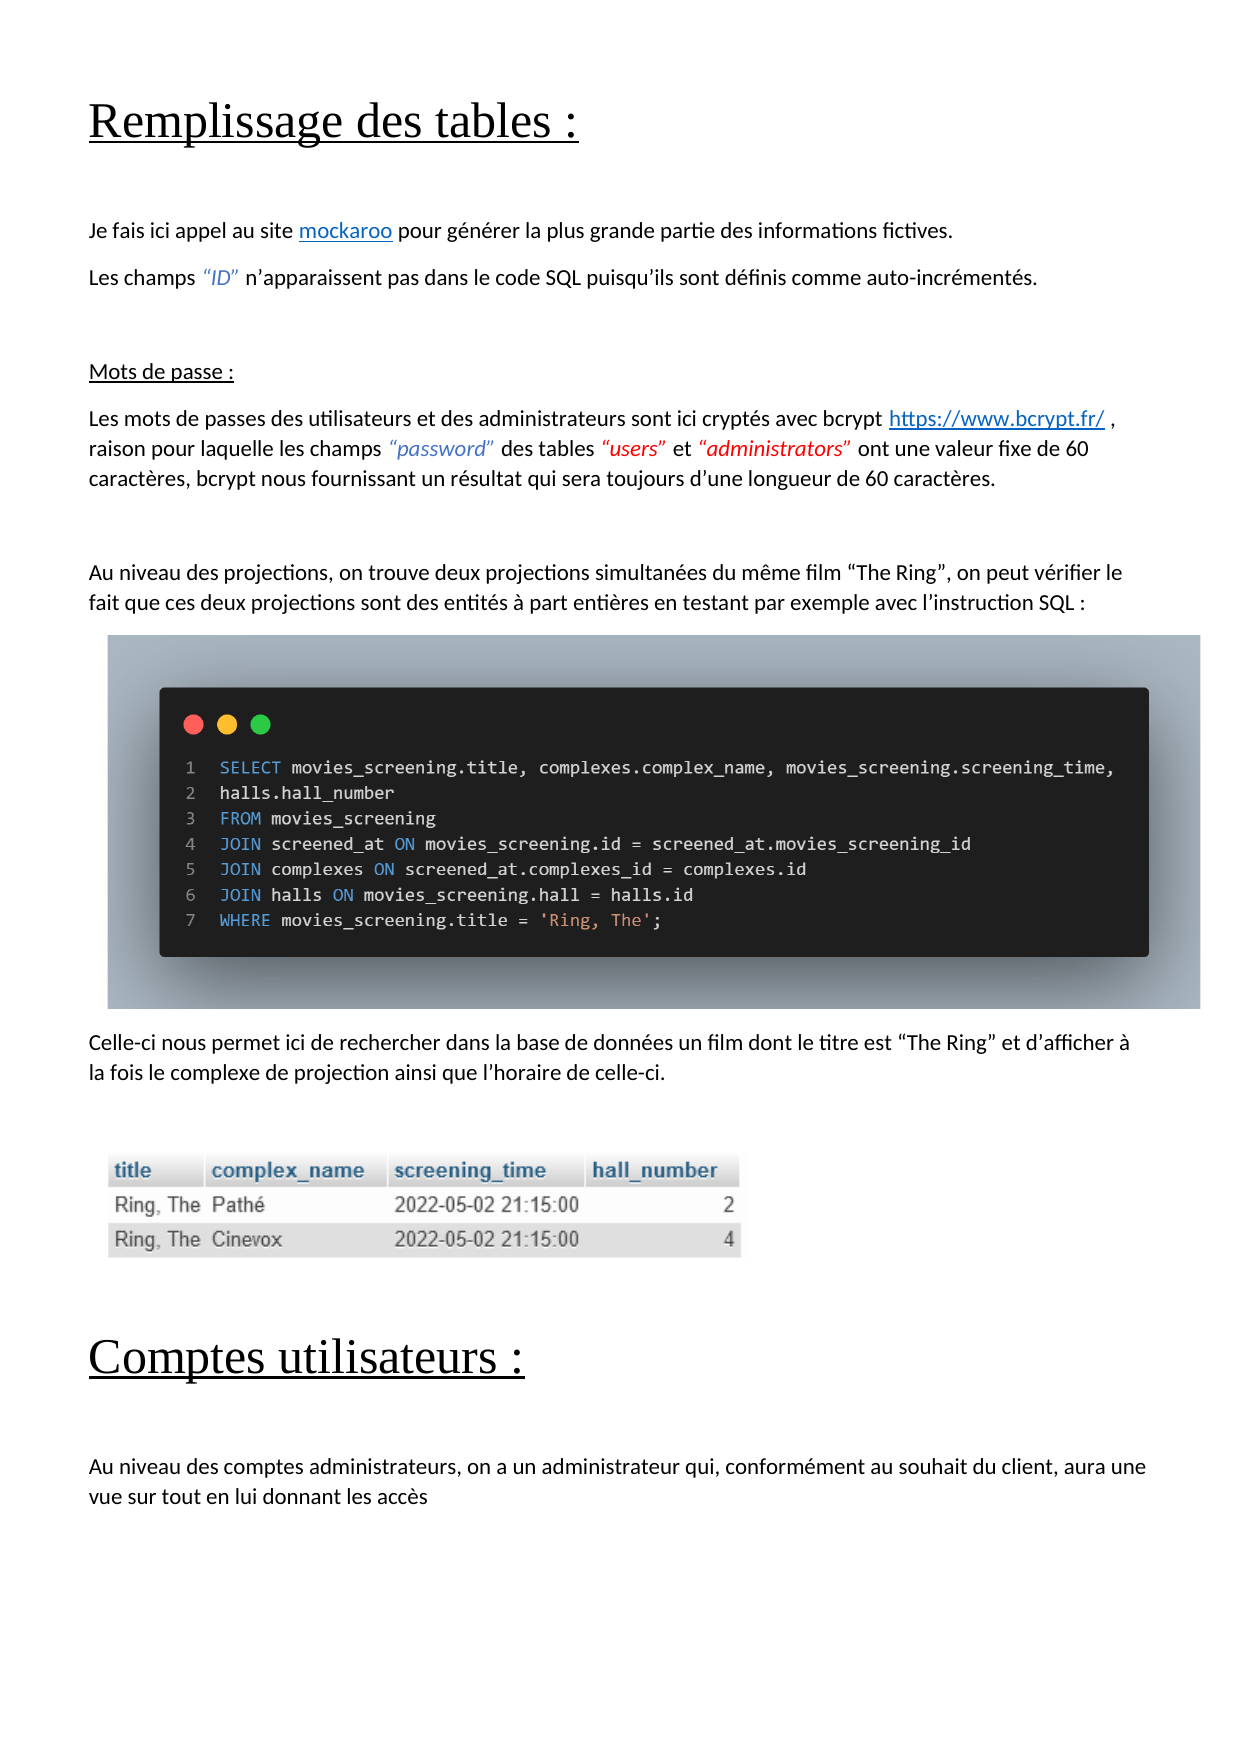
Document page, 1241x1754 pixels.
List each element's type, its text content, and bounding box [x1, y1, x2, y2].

text Au niveau des comptes administrateurs, on a un administrateur qui, conformément au souhait du client, aura une vue sur tout en lui donnant les accès [88, 1452, 1152, 1511]
text Les mots de passes des utilisateurs et des administrateurs sont ici cryptés avec bcrypt https://www.bcrypt.fr/ , raison pour laquelle les champs “password” des tables “users” et “administrators” ont une valeur fixe de 60 caractères, bcrypt nous fournissant un résultat qui sera toujours d’une longueur de 60 caractères. [88, 404, 1152, 492]
text Celle-ci nous permet ici de rechercher dans la base de données un film dont le titre est “The Ring” et d’afficher à la fois le complexe de projection ainsi que l’horaire de celle-ci. [88, 1028, 1152, 1086]
text Je fais ici appel au site mockaroo pour générer la plus grande partie des informations fictives. [88, 217, 1152, 244]
text Au niveau des projections, on trouve deux projections simultanées du même film “The Ring”, on peut vérifier le fait que ces deux projections sont des entités à part entières en testant par exemple avec l’instruction SQL : [88, 558, 1152, 616]
text Comptes utilisateurs : [88, 1327, 1152, 1384]
text Remplissage des tables : [88, 91, 1152, 148]
text Mots de passe : [88, 357, 1152, 385]
text Les champs “ID” n’apparaissent pas dans le code SQL puisqu’ils sont définis comme auto-incrémentés. [88, 263, 1152, 291]
